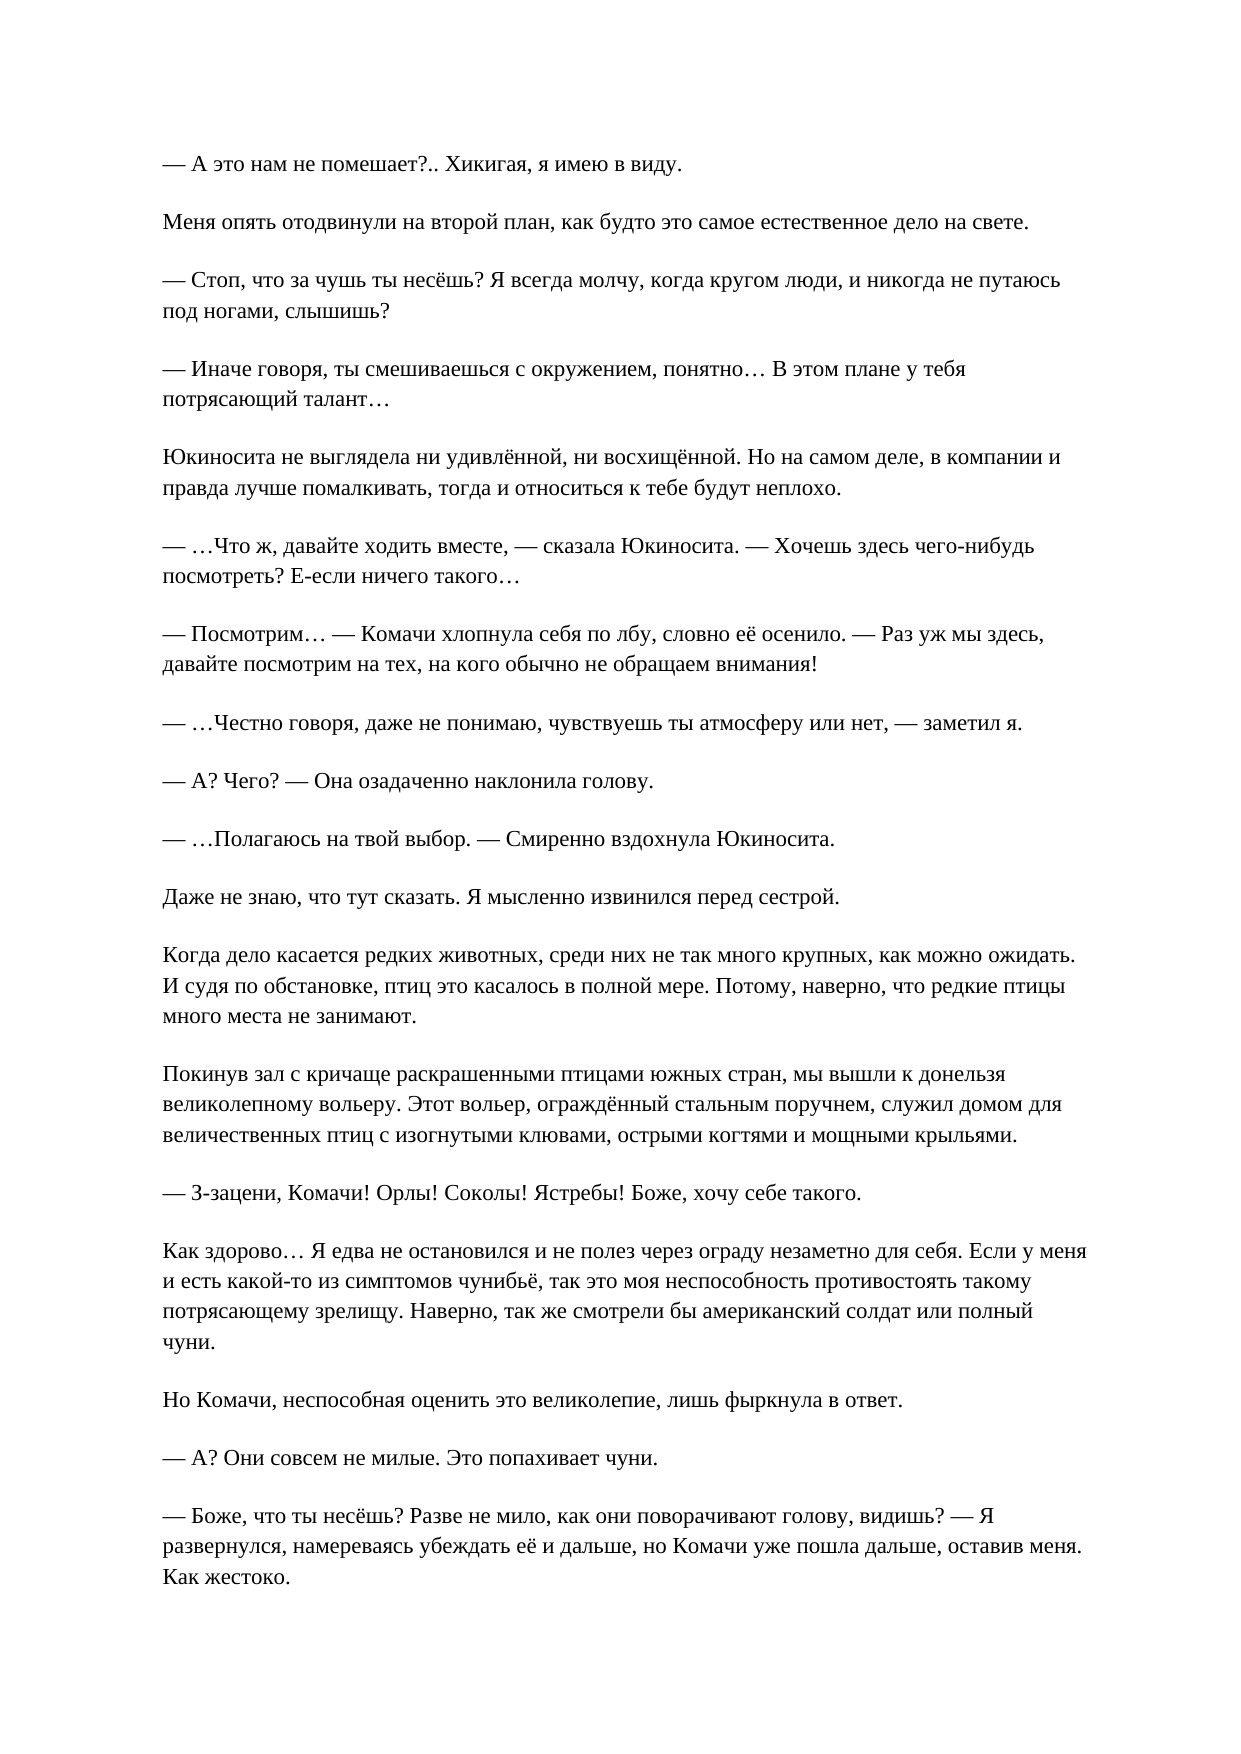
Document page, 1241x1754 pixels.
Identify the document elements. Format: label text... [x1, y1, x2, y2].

text Как здорово… Я едва не остановился и не полез через ограду незаметно для себя. Если у меня и есть какой-то из симптомов чунибьё, так это моя неспособность противостоять такому потрясающему зрелищу. Наверно, так же смотрели бы американский солдат или полный чуни. [162, 1237, 1090, 1354]
text — …Что ж, давайте ходить вместе, — сказала Юкиносита. — Хочешь здесь чего-нибудь посмотреть? Е-если ничего такого… [162, 532, 1090, 588]
text Когда дело касается редких животных, среди них не так много крупных, как можно ожидать. И судя по обстановке, птиц это касалось в полной мере. Потому, наверно, что редкие птицы много места не занимают. [162, 942, 1090, 1028]
text — А? Чего? — Она озадаченно наклонила голову. [162, 767, 1090, 793]
text Покинув зал с кричаще раскрашенными птицами южных стран, мы вышли к донельзя великолепному вольеру. Этот вольер, ограждённый стальным поручнем, служил домом для величественных птиц с изогнутыми клювами, острыми когтями и мощными крыльями. [162, 1060, 1090, 1147]
text Юкиносита не выглядела ни удивлённой, ни восхищённой. Но на самом деле, в компании и правда лучше помалкивать, тогда и относиться к тебе будут неплохо. [162, 443, 1090, 500]
text — Иначе говоря, ты смешиваешься с окружением, понятно… В этом плане у тебя потрясающий талант… [162, 355, 1090, 411]
text Меня опять отодвинули на второй план, как будто это самое естественное дело на свете. [162, 208, 1090, 234]
text Но Комачи, неспособная оценить это великолепие, лишь фыркнула в ответ. [162, 1386, 1090, 1412]
text — А? Они совсем не милые. Это попахивает чуни. [162, 1444, 1090, 1471]
text — А это нам не помешает?.. Хикигая, я имею в виду. [162, 150, 1090, 176]
text — Стоп, что за чушь ты несёшь? Я всегда молчу, когда кругом люди, и никогда не путаюсь под ногами, слышишь? [162, 266, 1090, 323]
text — …Полагаюсь на твой выбор. — Смиренно вздохнула Юкиносита. [162, 825, 1090, 851]
text — З-зацени, Комачи! Орлы! Соколы! Ястребы! Боже, хочу себе такого. [162, 1179, 1090, 1205]
text — Посмотрим… — Комачи хлопнула себя по лбу, словно её осенило. — Раз уж мы здесь, давайте посмотрим на тех, на кого обычно не обращаем внимания! [162, 620, 1090, 677]
text — Боже, что ты несёшь? Разве не мило, как они поворачивают голову, видишь? — Я развернулся, намереваясь убеждать её и дальше, но Комачи уже пошла дальше, оставив меня. Как жестоко. [162, 1502, 1090, 1589]
text — …Честно говоря, даже не понимаю, чувствуешь ты атмосферу или нет, — заметил я. [162, 709, 1090, 735]
text Даже не знаю, что тут сказать. Я мысленно извинился перед сестрой. [162, 883, 1090, 910]
